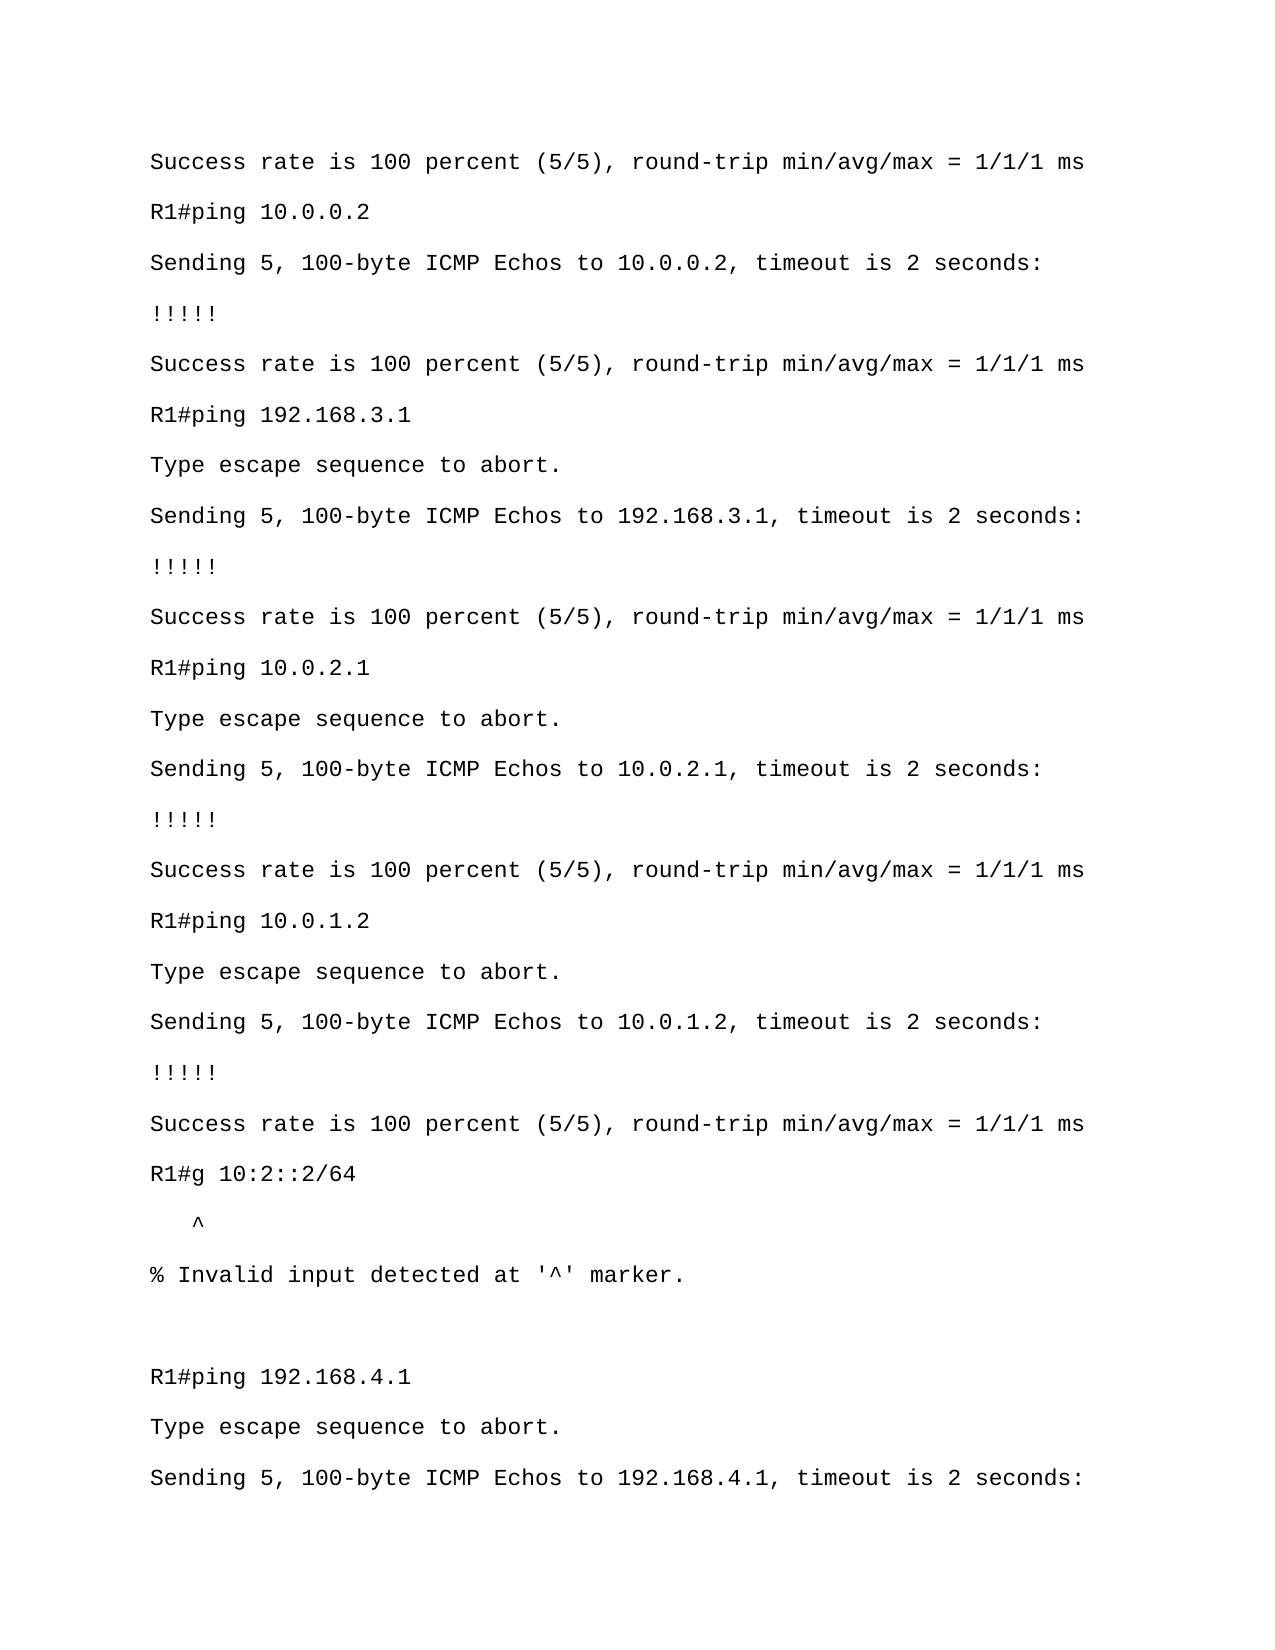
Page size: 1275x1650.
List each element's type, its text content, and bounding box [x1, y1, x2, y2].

text Type escape sequence to abort. [150, 1416, 1125, 1442]
text Success rate is 100 percent (5/5), round-trip min/avg/max = 1/1/1 ms [150, 606, 1125, 632]
text Type escape sequence to abort. [150, 960, 1125, 986]
text Sending 5, 100-byte ICMP Echos to 10.0.0.2, timeout is 2 seconds: [150, 251, 1125, 277]
text R1#ping 192.168.4.1 [150, 1365, 1125, 1391]
text !!!!! [150, 808, 1125, 834]
text R1#g 10:2::2/64 [150, 1162, 1125, 1188]
text Sending 5, 100-byte ICMP Echos to 10.0.2.1, timeout is 2 seconds: [150, 757, 1125, 783]
text Success rate is 100 percent (5/5), round-trip min/avg/max = 1/1/1 ms [150, 352, 1125, 378]
text Type escape sequence to abort. [150, 707, 1125, 733]
text R1#ping 10.0.0.2 [150, 201, 1125, 227]
text Sending 5, 100-byte ICMP Echos to 192.168.3.1, timeout is 2 seconds: [150, 504, 1125, 530]
text Success rate is 100 percent (5/5), round-trip min/avg/max = 1/1/1 ms [150, 859, 1125, 885]
text Success rate is 100 percent (5/5), round-trip min/avg/max = 1/1/1 ms [150, 1112, 1125, 1138]
text Sending 5, 100-byte ICMP Echos to 192.168.4.1, timeout is 2 seconds: [150, 1466, 1125, 1492]
text Sending 5, 100-byte ICMP Echos to 10.0.1.2, timeout is 2 seconds: [150, 1011, 1125, 1037]
text R1#ping 10.0.2.1 [150, 656, 1125, 682]
text !!!!! [150, 555, 1125, 581]
text Success rate is 100 percent (5/5), round-trip min/avg/max = 1/1/1 ms [150, 150, 1125, 176]
text !!!!! [150, 302, 1125, 328]
text R1#ping 10.0.1.2 [150, 909, 1125, 935]
text Type escape sequence to abort. [150, 454, 1125, 480]
text ^ [150, 1213, 1125, 1239]
text R1#ping 192.168.3.1 [150, 403, 1125, 429]
text !!!!! [150, 1061, 1125, 1087]
text % Invalid input detected at '^' marker. [150, 1264, 1125, 1290]
